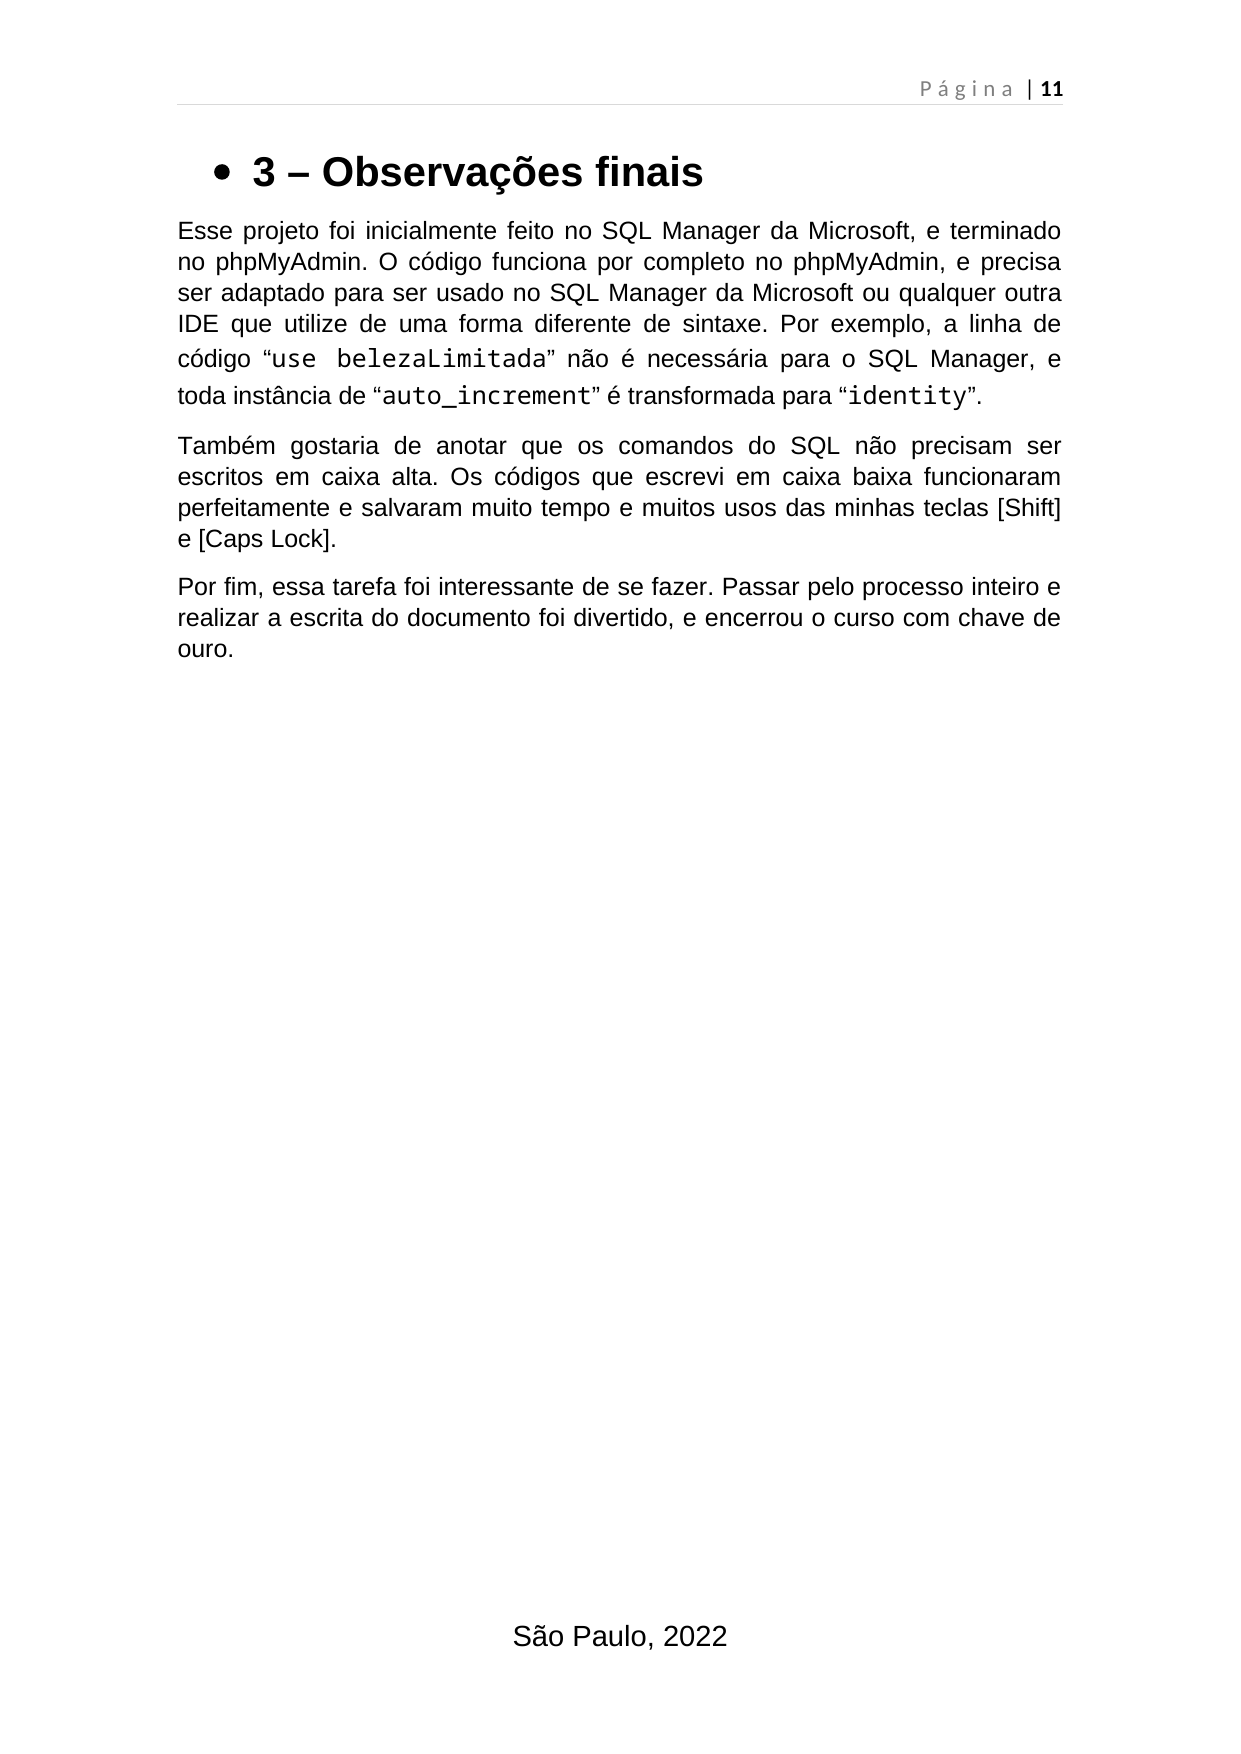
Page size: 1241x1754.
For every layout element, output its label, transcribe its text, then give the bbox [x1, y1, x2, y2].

text Também gostaria de anotar que os comandos do SQL não precisam ser escritos em caixa alta. Os códigos que escrevi em caixa baixa funcionaram perfeitamente e salvaram muito tempo e muitos usos das minhas teclas [Shift] e [Caps Lock]. [177, 431, 1063, 553]
text Por fim, essa tarefa foi interessante de se fazer. Passar pelo processo inteiro e realizar a escrita do documento foi divertido, e encerrou o curso com chave de ouro. [177, 572, 1063, 663]
text Esse projeto foi inicialmente feito no SQL Manager da Microsoft, e terminado no phpMyAdmin. O código funciona por completo no phpMyAdmin, e precisa ser adaptado para ser usado no SQL Manager da Microsoft ou qualquer outra IDE que utilize de uma forma diferente de sintaxe. Por exemplo, a linha de código “use belezaLimitada” não é necessária para o SQL Manager, e toda instância de “auto_increment” é transformada para “identity”. [177, 216, 1063, 412]
list 3 – Observações finais [215, 148, 1063, 196]
